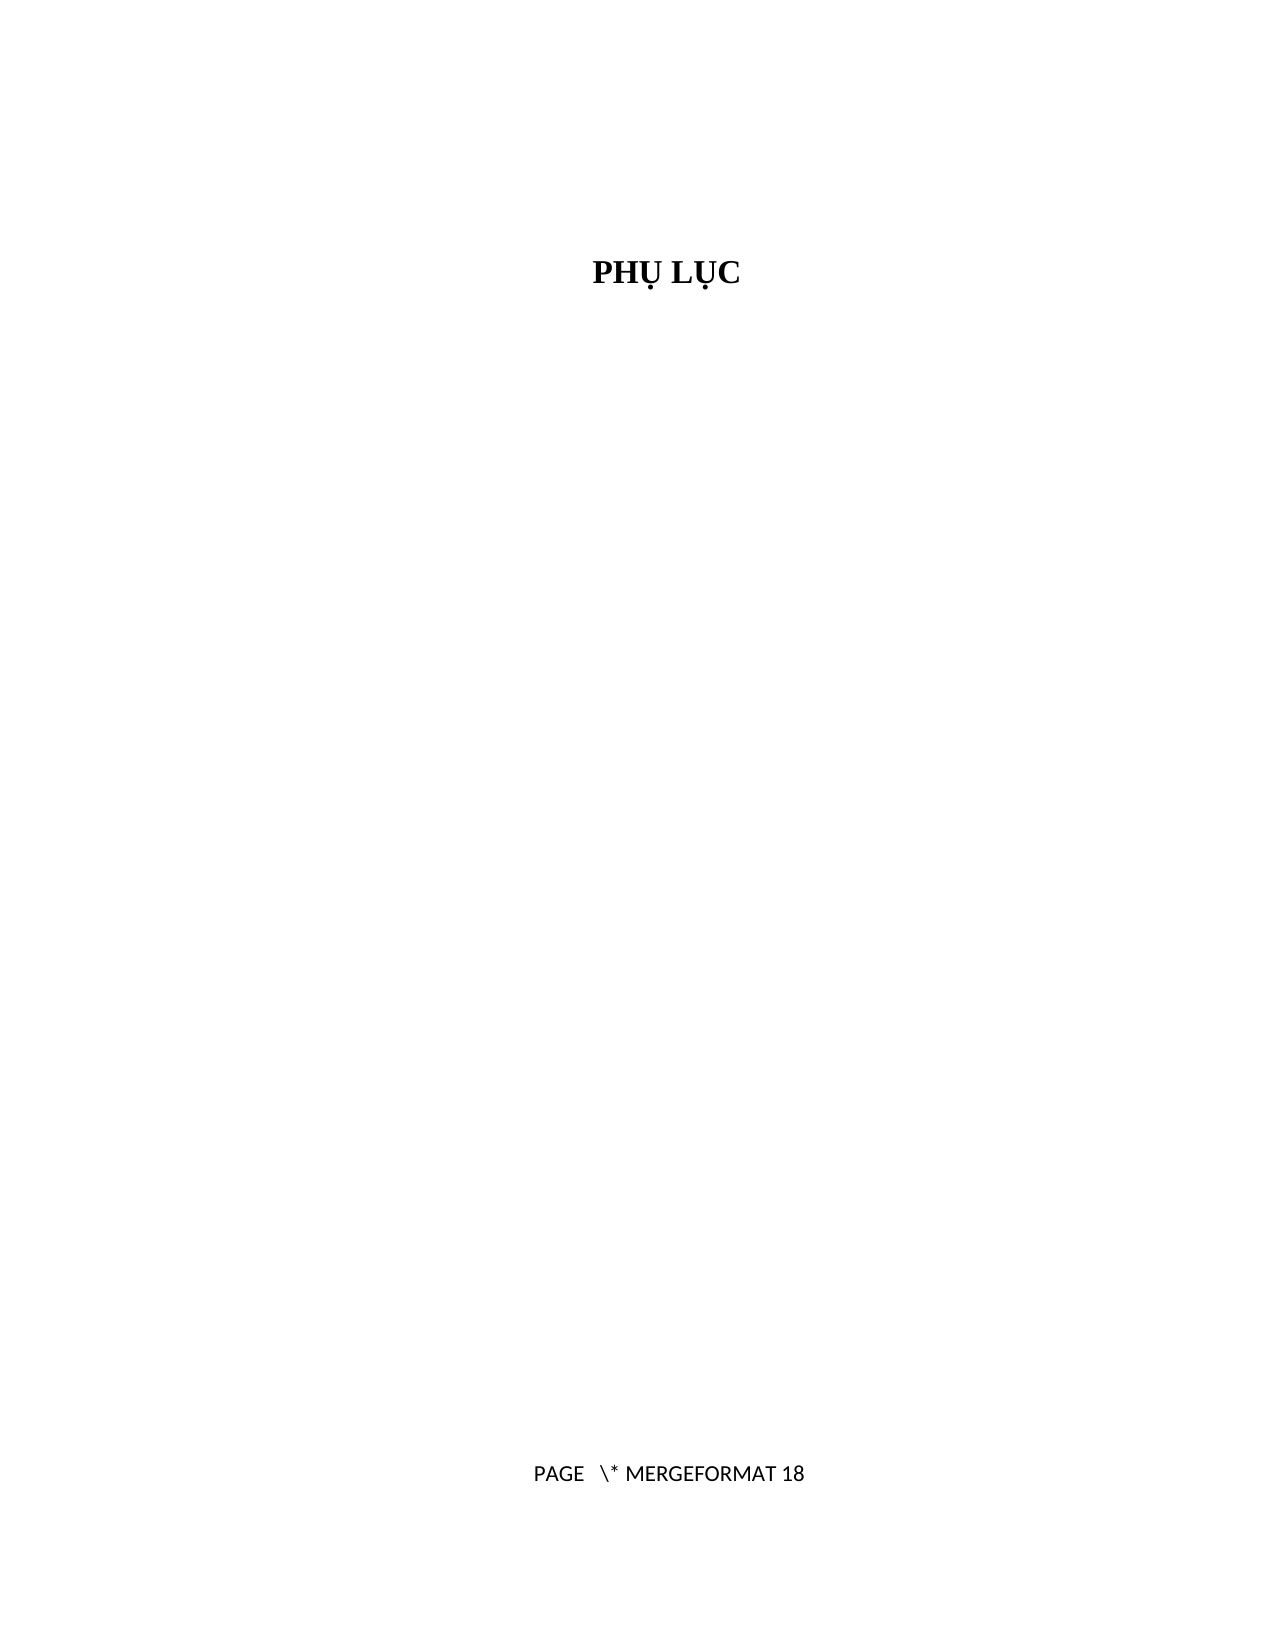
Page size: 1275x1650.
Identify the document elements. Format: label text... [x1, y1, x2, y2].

subtitle PHỤ LỤC [177, 253, 1156, 291]
